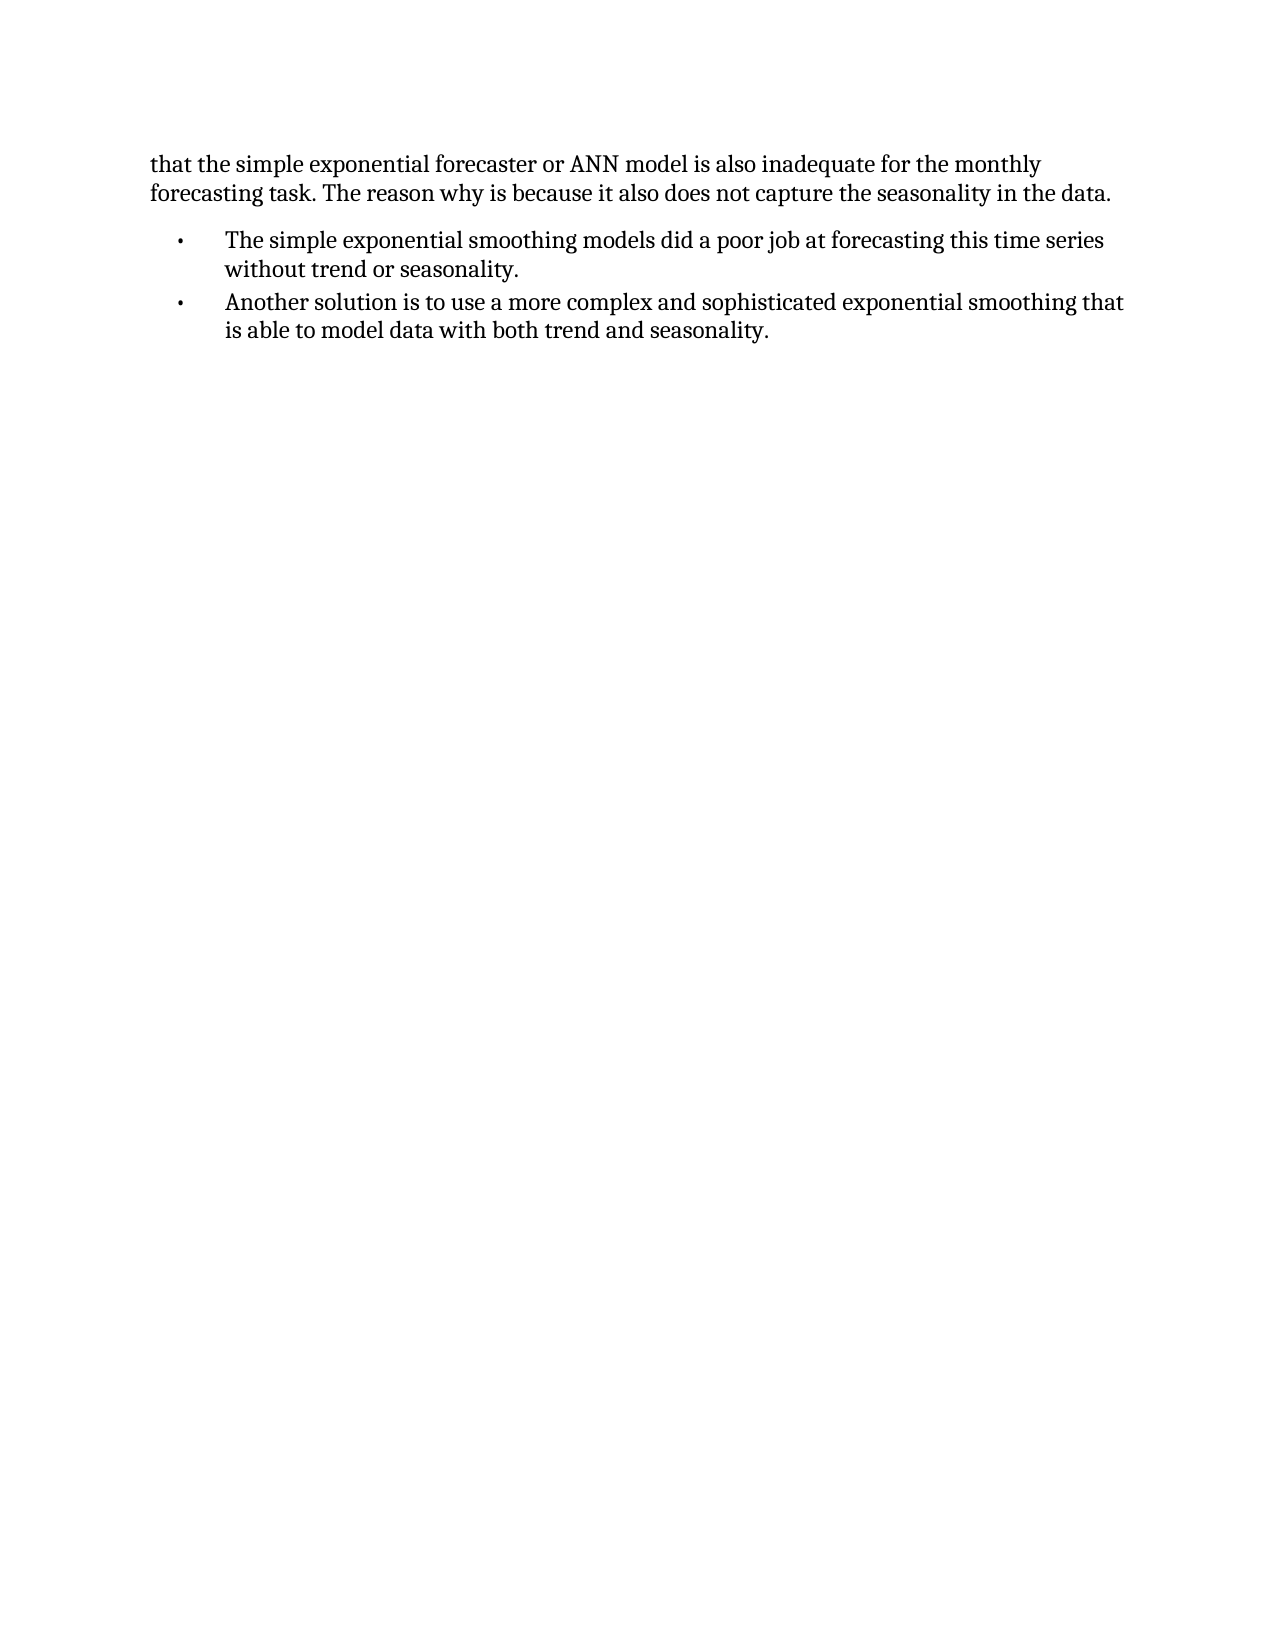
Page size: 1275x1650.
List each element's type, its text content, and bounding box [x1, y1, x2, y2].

list The simple exponential smoothing models did a poor job at forecasting this time series without trend or seasonality. [175, 226, 1125, 284]
list Another solution is to use a more complex and sophisticated exponential smoothing that is able to model data with both trend and seasonality. [175, 287, 1125, 345]
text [150, 150, 1125, 207]
